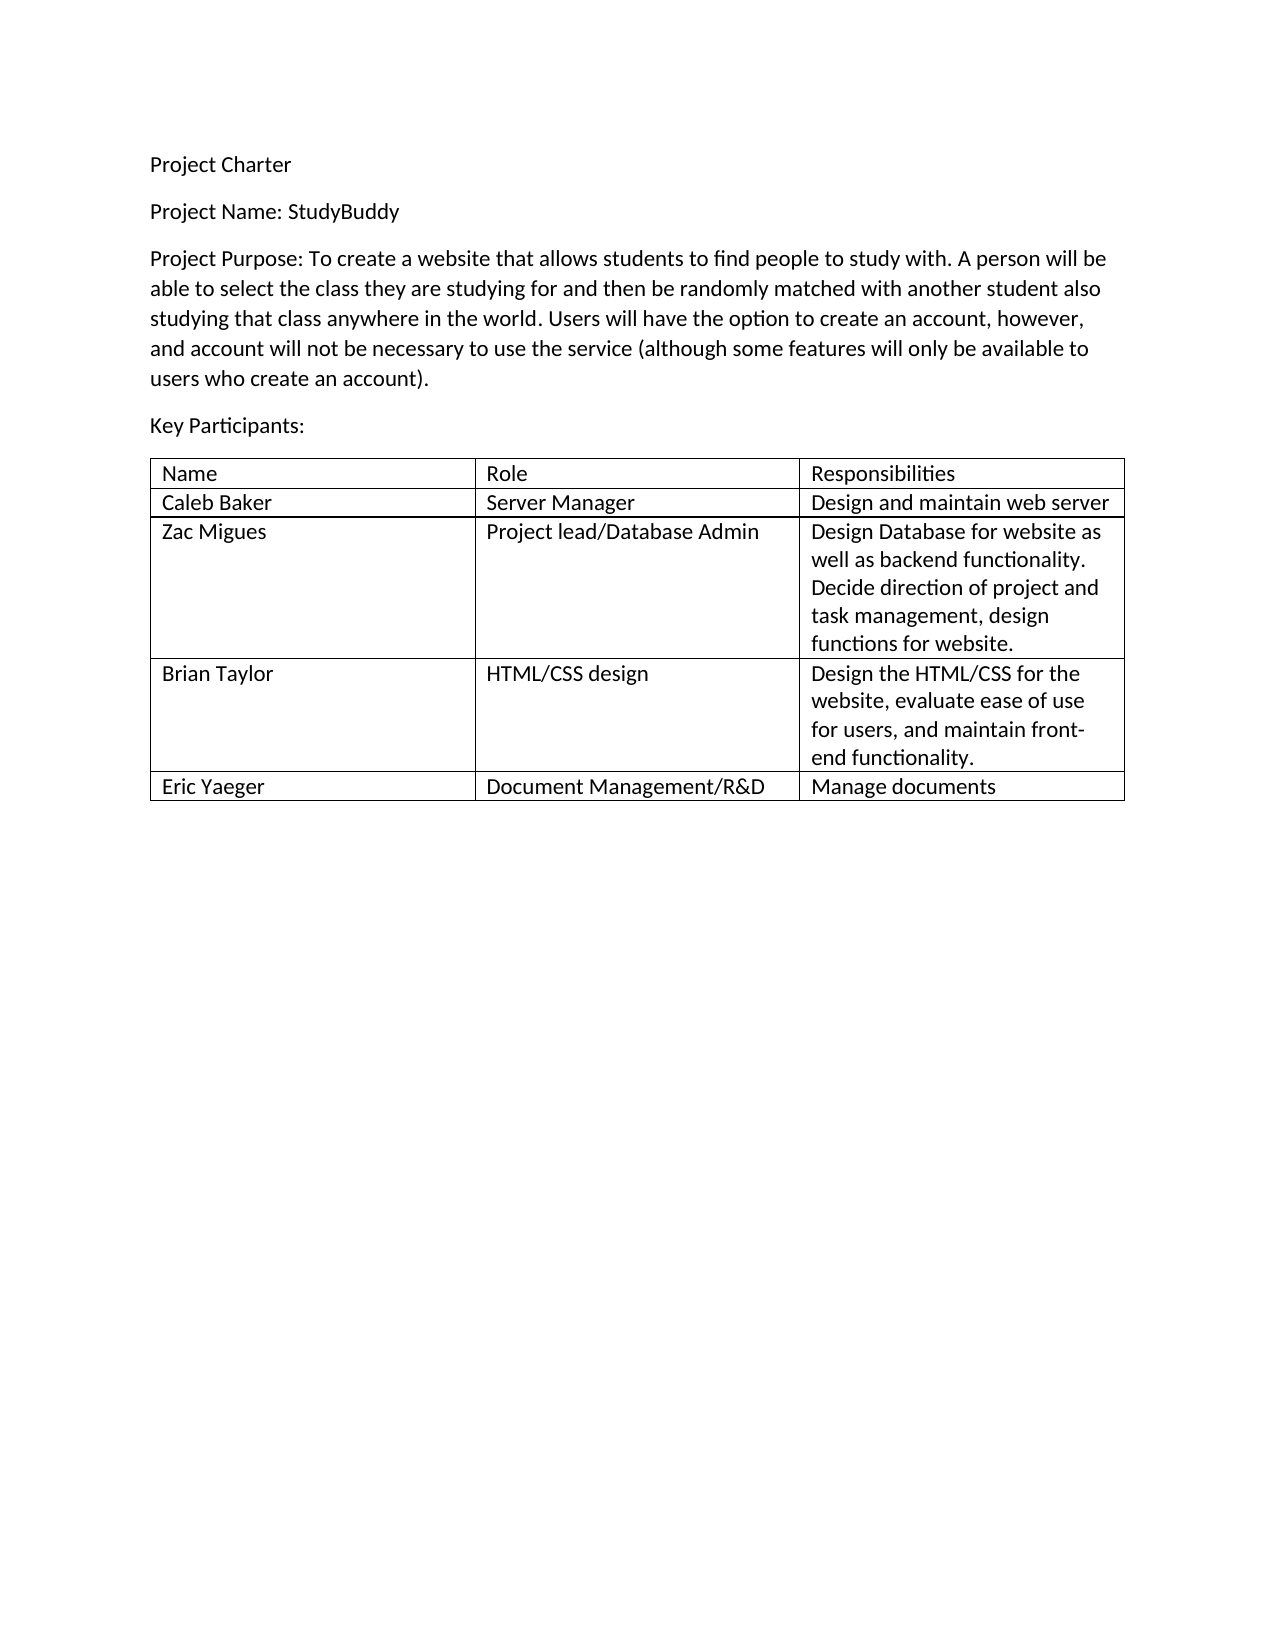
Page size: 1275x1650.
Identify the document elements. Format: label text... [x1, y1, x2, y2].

table_cell Caleb Baker [151, 489, 475, 516]
table_cell Server Manager [476, 489, 799, 516]
table_cell Brian Taylor [151, 659, 475, 771]
table_cell Project lead/Database Admin [476, 518, 799, 658]
table_cell Eric Yaeger [151, 772, 475, 800]
text Project Charter [150, 150, 1125, 178]
table_cell HTML/CSS design [476, 659, 799, 771]
table_cell Design the HTML/CSS for the website, evaluate ease of use for users, and maintain front-end functionality. [800, 659, 1124, 771]
table_cell Design and maintain web server [800, 489, 1124, 516]
table_cell Zac Migues [151, 518, 475, 658]
table_header Role [476, 459, 799, 487]
table_cell Manage documents [800, 772, 1124, 800]
text Project Purpose: To create a website that allows students to find people to study with. A person will be able to select the class they are studying for and then be randomly matched with another student also studying that class anywhere in the world. Users will have the option to create an account, however, and account will not be necessary to use the service (although some features will only be available to users who create an account). [150, 244, 1125, 393]
table_header Name [151, 459, 475, 487]
text Project Name: StudyBuddy [150, 197, 1125, 225]
table_cell Design Database for website as well as backend functionality. Decide direction of project and task management, design functions for website. [800, 518, 1124, 658]
table_cell Document Management/R&D [476, 772, 799, 800]
text Key Participants: [150, 411, 1125, 439]
table_header Responsibilities [800, 459, 1124, 487]
